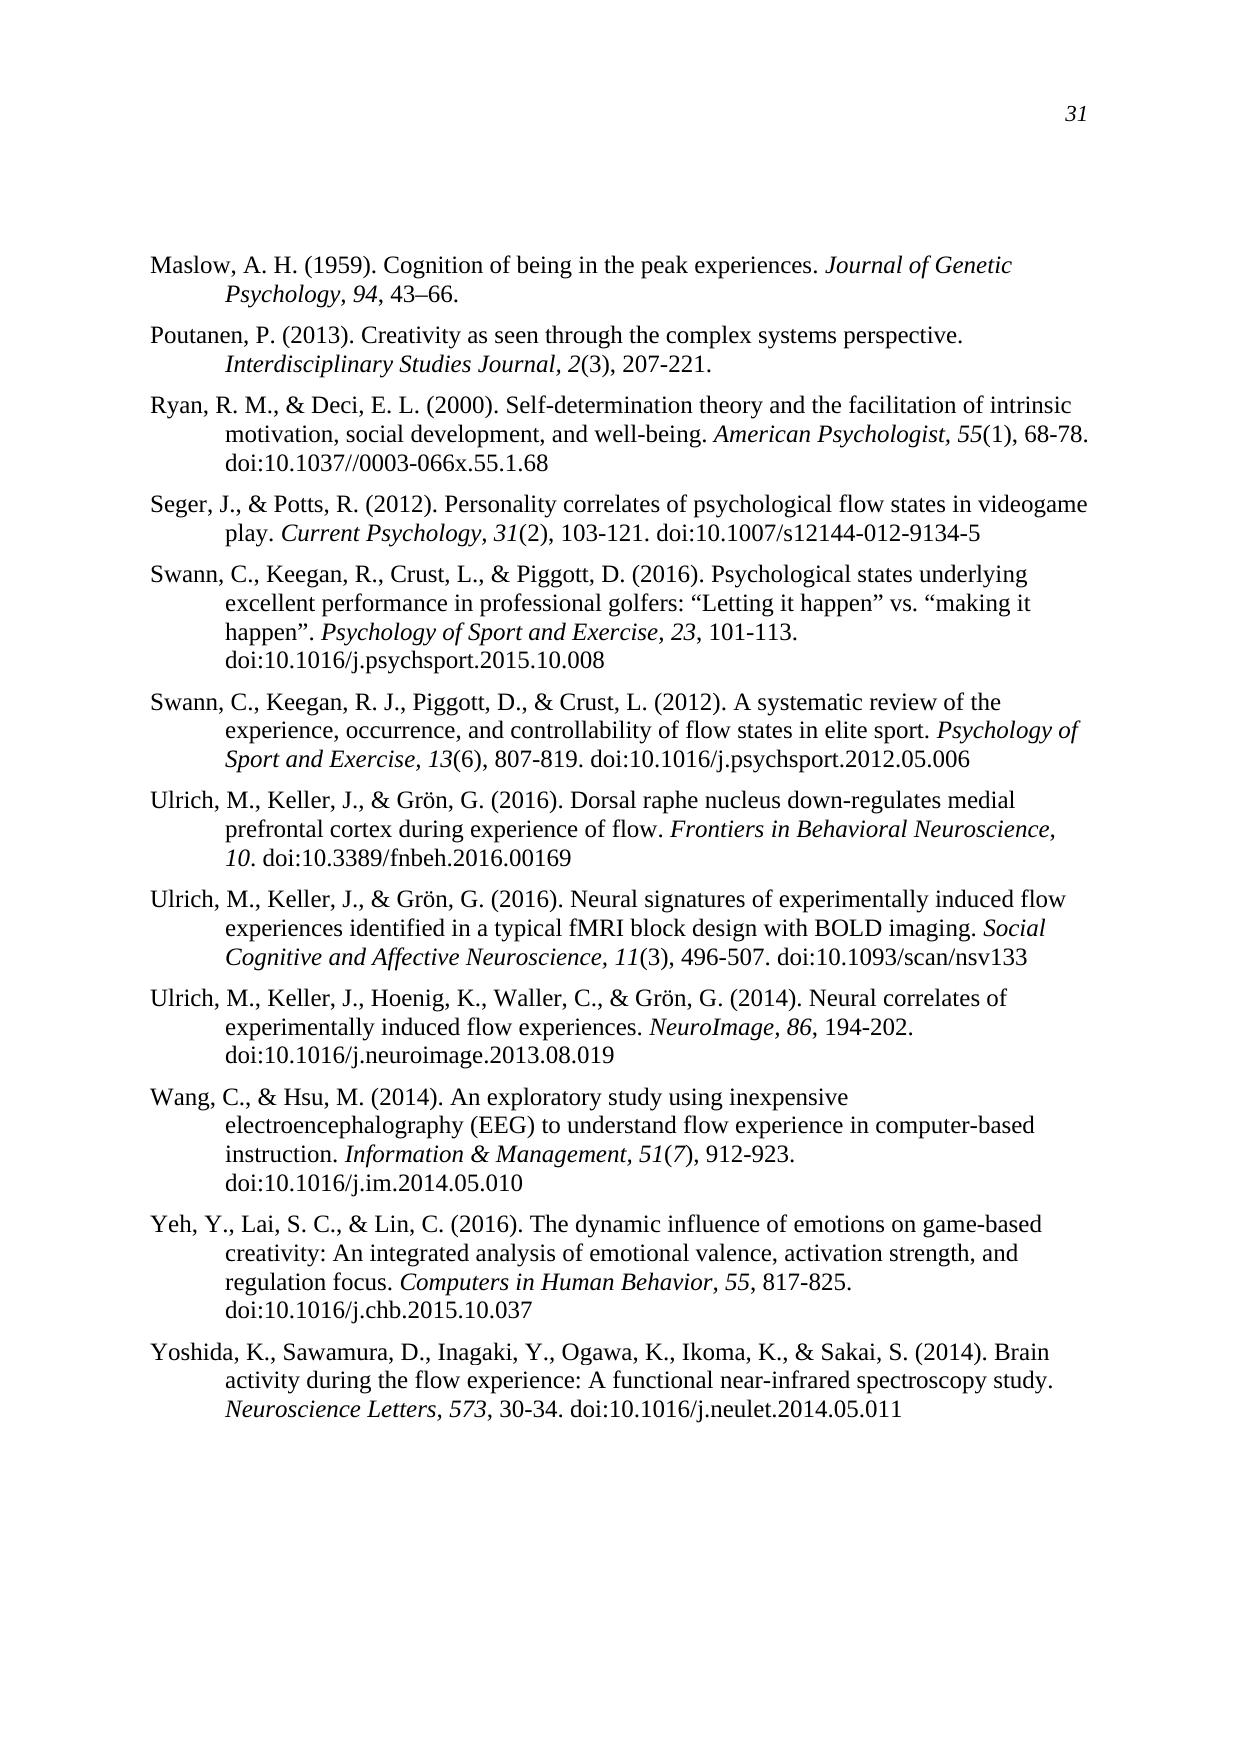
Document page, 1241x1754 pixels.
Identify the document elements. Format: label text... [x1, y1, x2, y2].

text Wang, C., & Hsu, M. (2014). An exploratory study using inexpensive electroencephalography (EEG) to understand flow experience in computer-based instruction. Information & Management, 51(7), 912-923. doi:10.1016/j.im.2014.05.010 [150, 1082, 1090, 1197]
text Swann, C., Keegan, R., Crust, L., & Piggott, D. (2016). Psychological states underlying excellent performance in professional golfers: “Letting it happen” vs. “making it happen”. Psychology of Sport and Exercise, 23, 101-113. doi:10.1016/j.psychsport.2015.10.008 [150, 559, 1090, 674]
text Yeh, Y., Lai, S. C., & Lin, C. (2016). The dynamic influence of emotions on game-based creativity: An integrated analysis of emotional valence, activation strength, and regulation focus. Computers in Human Behavior, 55, 817-825. doi:10.1016/j.chb.2015.10.037 [150, 1209, 1090, 1324]
text Ulrich, M., Keller, J., & Grön, G. (2016). Dorsal raphe nucleus down-regulates medial prefrontal cortex during experience of flow. Frontiers in Behavioral Neuroscience, 10. doi:10.3389/fnbeh.2016.00169 [150, 785, 1090, 872]
text Ulrich, M., Keller, J., Hoenig, K., Waller, C., & Grön, G. (2014). Neural correlates of experimentally induced flow experiences. NeuroImage, 86, 194-202. doi:10.1016/j.neuroimage.2013.08.019 [150, 983, 1090, 1069]
text Yoshida, K., Sawamura, D., Inagaki, Y., Ogawa, K., Ikoma, K., & Sakai, S. (2014). Brain activity during the flow experience: A functional near-infrared spectroscopy study. Neuroscience Letters, 573, 30-34. doi:10.1016/j.neulet.2014.05.011 [150, 1365, 443, 1423]
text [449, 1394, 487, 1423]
text Maslow, A. H. (1959). Cognition of being in the peak experiences. Journal of Genetic Psychology, 94, 43–66. [150, 250, 1090, 308]
text Ryan, R. M., & Deci, E. L. (2000). Self-determination theory and the facilitation of intrinsic motivation, social development, and well-being. American Psychologist, 55(1), 68-78. doi:10.1037//0003-066x.55.1.68 [150, 390, 1090, 477]
text Seger, J., & Potts, R. (2012). Personality correlates of psychological flow states in videogame play. Current Psychology, 31(2), 103-121. doi:10.1007/s12144-012-9134-5 [150, 489, 1090, 547]
text Poutanen, P. (2013). Creativity as seen through the complex systems perspective. Interdisciplinary Studies Journal, 2(3), 207-221. [150, 320, 1090, 378]
text Ulrich, M., Keller, J., & Grön, G. (2016). Neural signatures of experimentally induced flow experiences identified in a typical fMRI block design with BOLD imaging. Social Cognitive and Affective Neuroscience, 11(3), 496-507. doi:10.1093/scan/nsv133 [150, 884, 1090, 970]
text Yoshida, K., Sawamura, D., Inagaki, Y., Ogawa, K., Ikoma, K., & Sakai, S. (2014). Brain activity during the flow experience: A functional near-infrared spectroscopy study. Neuroscience Letters, 573, 30-34. doi:10.1016/j.neulet.2014.05.011 [903, 1337, 1090, 1423]
text Swann, C., Keegan, R. J., Piggott, D., & Crust, L. (2012). A systematic review of the experience, occurrence, and controllability of flow states in elite sport. Psychology of Sport and Exercise, 13(6), 807-819. doi:10.1016/j.psychsport.2012.05.006 [150, 687, 1090, 773]
